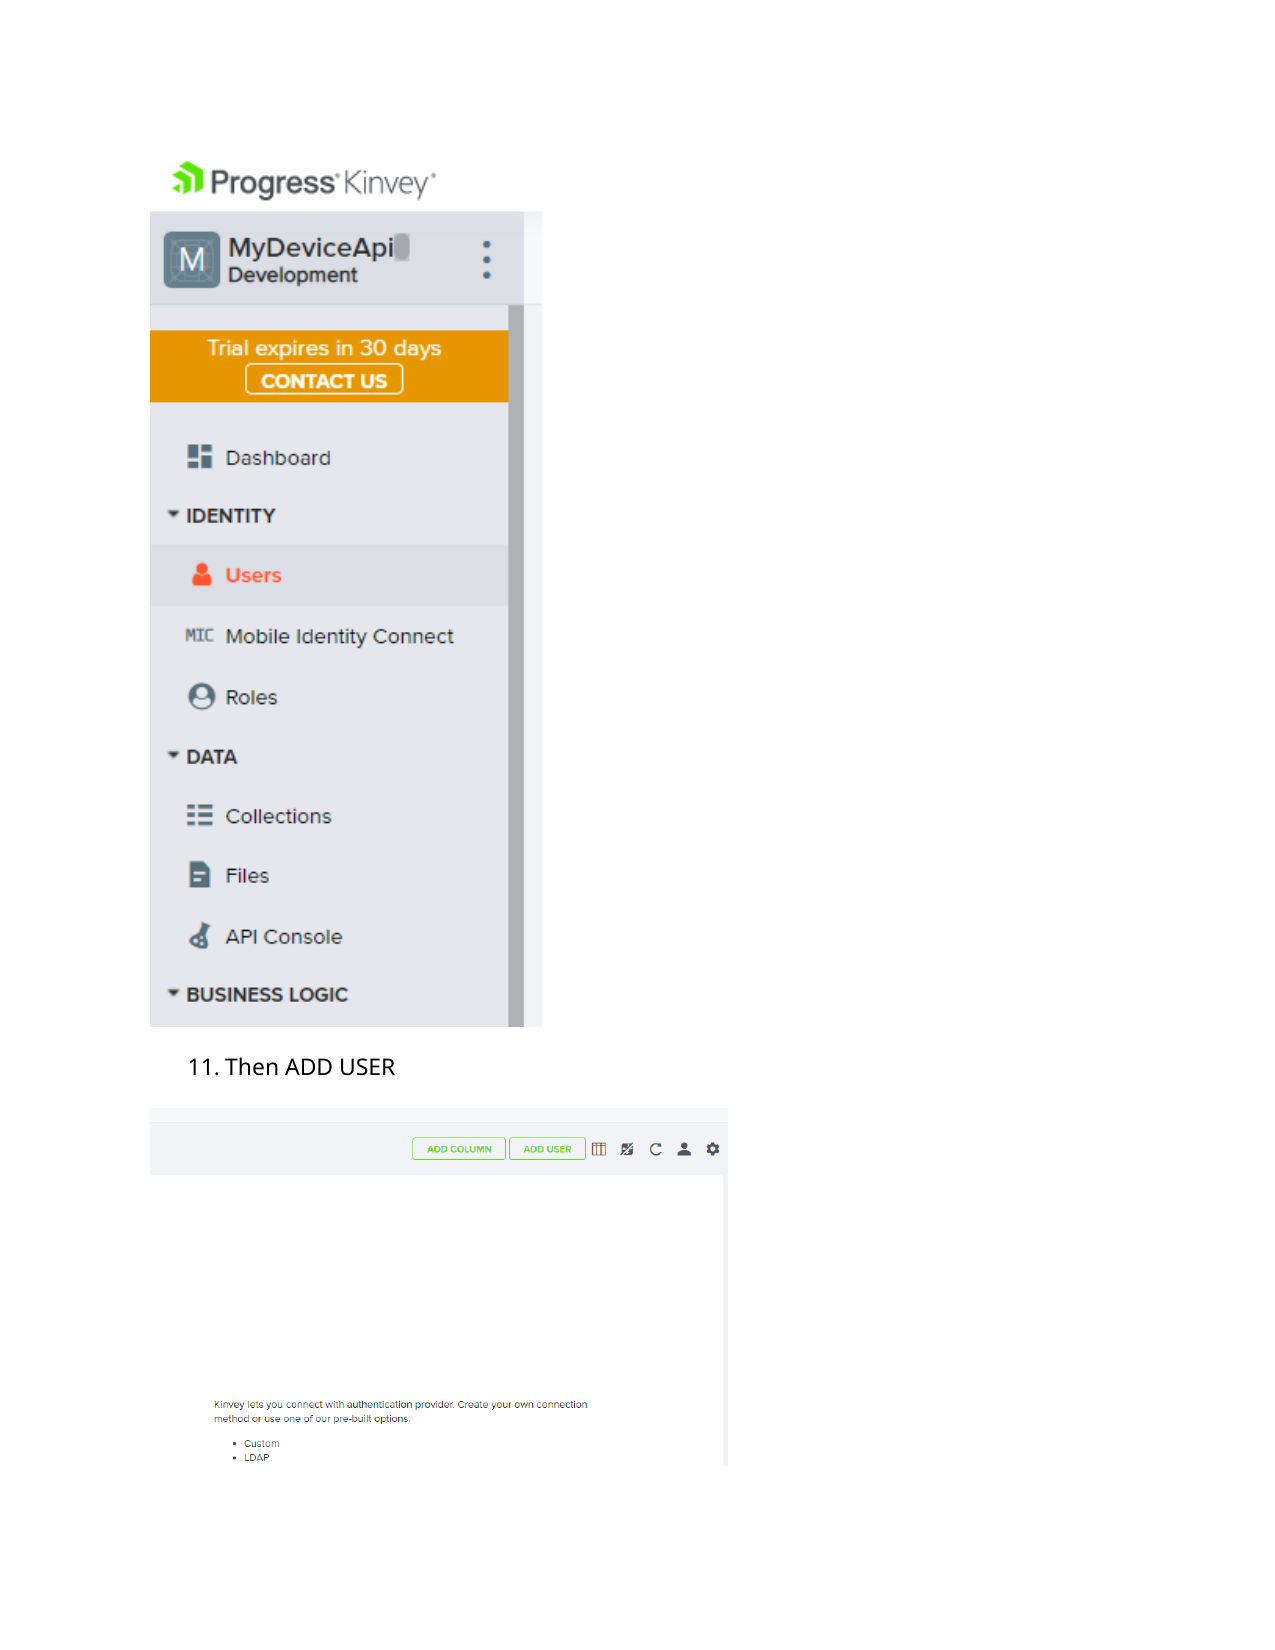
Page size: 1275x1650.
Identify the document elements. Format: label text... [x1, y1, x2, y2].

list Then ADD USER [187, 1051, 1125, 1082]
picture [150, 150, 543, 1027]
picture [150, 1108, 728, 1466]
